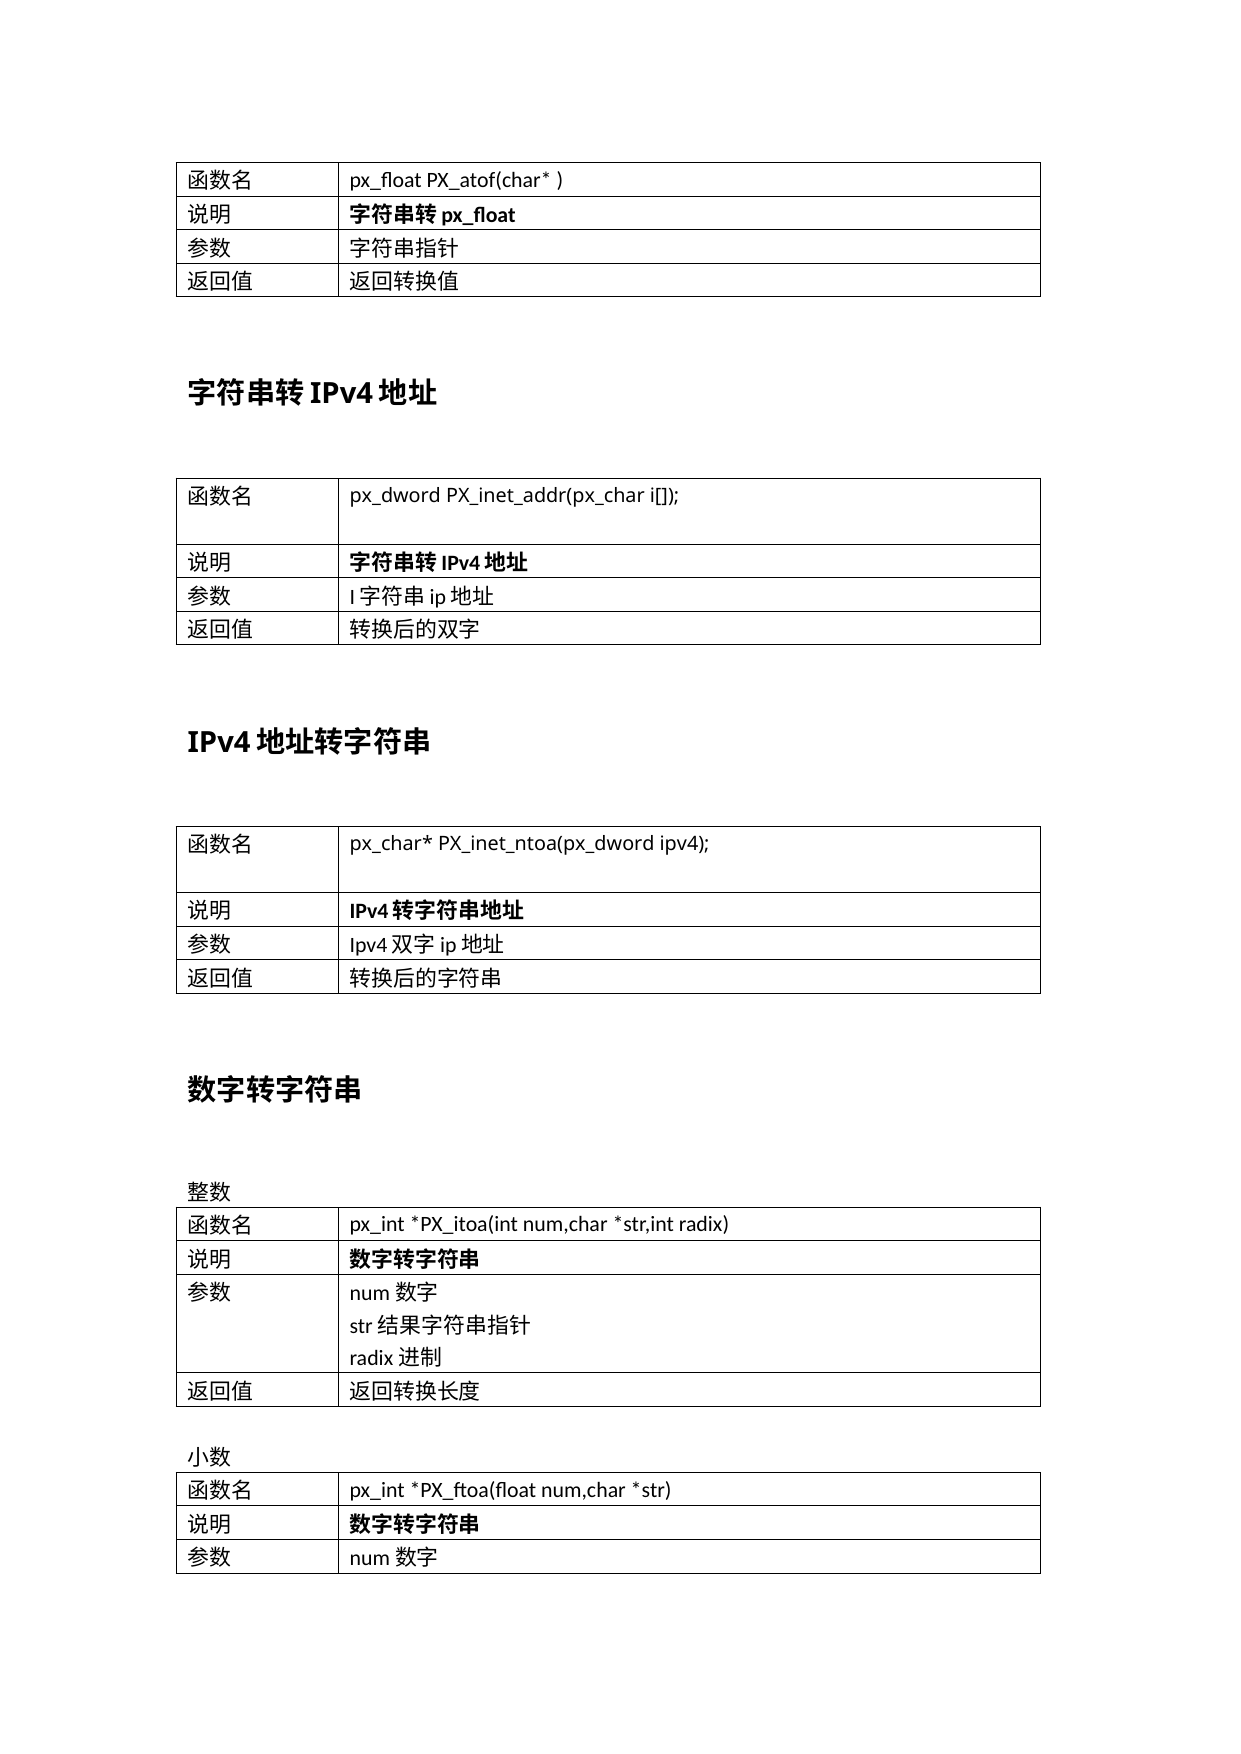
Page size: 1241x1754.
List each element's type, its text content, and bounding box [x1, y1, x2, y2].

table_cell 说明 [177, 197, 338, 229]
table_cell 字符串指针 [339, 230, 1040, 263]
table_cell 说明 [177, 1506, 338, 1539]
table_cell IPv4转字符串地址 [339, 893, 1040, 926]
subtitle 数字转字符串 [187, 1055, 1053, 1120]
table_cell 字符串转IPv4地址 [339, 545, 1040, 577]
subtitle 字符串转IPv4地址 [187, 359, 1053, 424]
text 整数 [187, 1174, 1053, 1207]
table_cell 数字转字符串 [339, 1506, 1040, 1539]
table_header px_char* PX_inet_ntoa(px_dword ipv4); [339, 827, 1040, 892]
table_cell 参数 [177, 230, 338, 263]
table_cell 转换后的字符串 [339, 960, 1040, 993]
table_cell 参数 [177, 1275, 338, 1372]
table_cell 说明 [177, 893, 338, 926]
table_cell 数字转字符串 [339, 1241, 1040, 1274]
table_cell 返回值 [177, 264, 338, 296]
table_header px_float PX_atof(char* ) [339, 163, 1040, 196]
table_cell Ipv4双字ip地址 [339, 927, 1040, 959]
table_cell 参数 [177, 927, 338, 959]
table_cell 返回值 [177, 612, 338, 644]
table_header 函数名 [177, 163, 338, 196]
table_header px_int *PX_ftoa(float num,char *str) [339, 1473, 1040, 1505]
table_cell num 数字 str 结果字符串指针 radix 进制 [339, 1275, 1040, 1372]
table_cell 返回值 [177, 960, 338, 993]
table_cell 返回值 [177, 1373, 338, 1406]
table_header px_int *PX_itoa(int num,char *str,int radix) [339, 1208, 1040, 1240]
table_cell 字符串转px_float [339, 197, 1040, 229]
table_cell 返回转换长度 [339, 1373, 1040, 1406]
table_header 函数名 [177, 1473, 338, 1505]
table_cell 说明 [177, 545, 338, 577]
table_cell I字符串ip地址 [339, 578, 1040, 611]
table_cell 转换后的双字 [339, 612, 1040, 644]
table_header px_dword PX_inet_addr(px_char i[]); [339, 479, 1040, 544]
table_header 函数名 [177, 479, 338, 544]
table_header 函数名 [177, 1208, 338, 1240]
text 小数 [187, 1439, 1053, 1472]
table_cell 说明 [177, 1241, 338, 1274]
table_cell 参数 [177, 1540, 338, 1572]
table_cell 参数 [177, 578, 338, 611]
table_cell num 数字 str 结果字符串指针 [339, 1540, 1040, 1572]
table_cell 返回转换值 [339, 264, 1040, 296]
table_header 函数名 [177, 827, 338, 892]
subtitle IPv4地址转字符串 [187, 707, 1053, 772]
